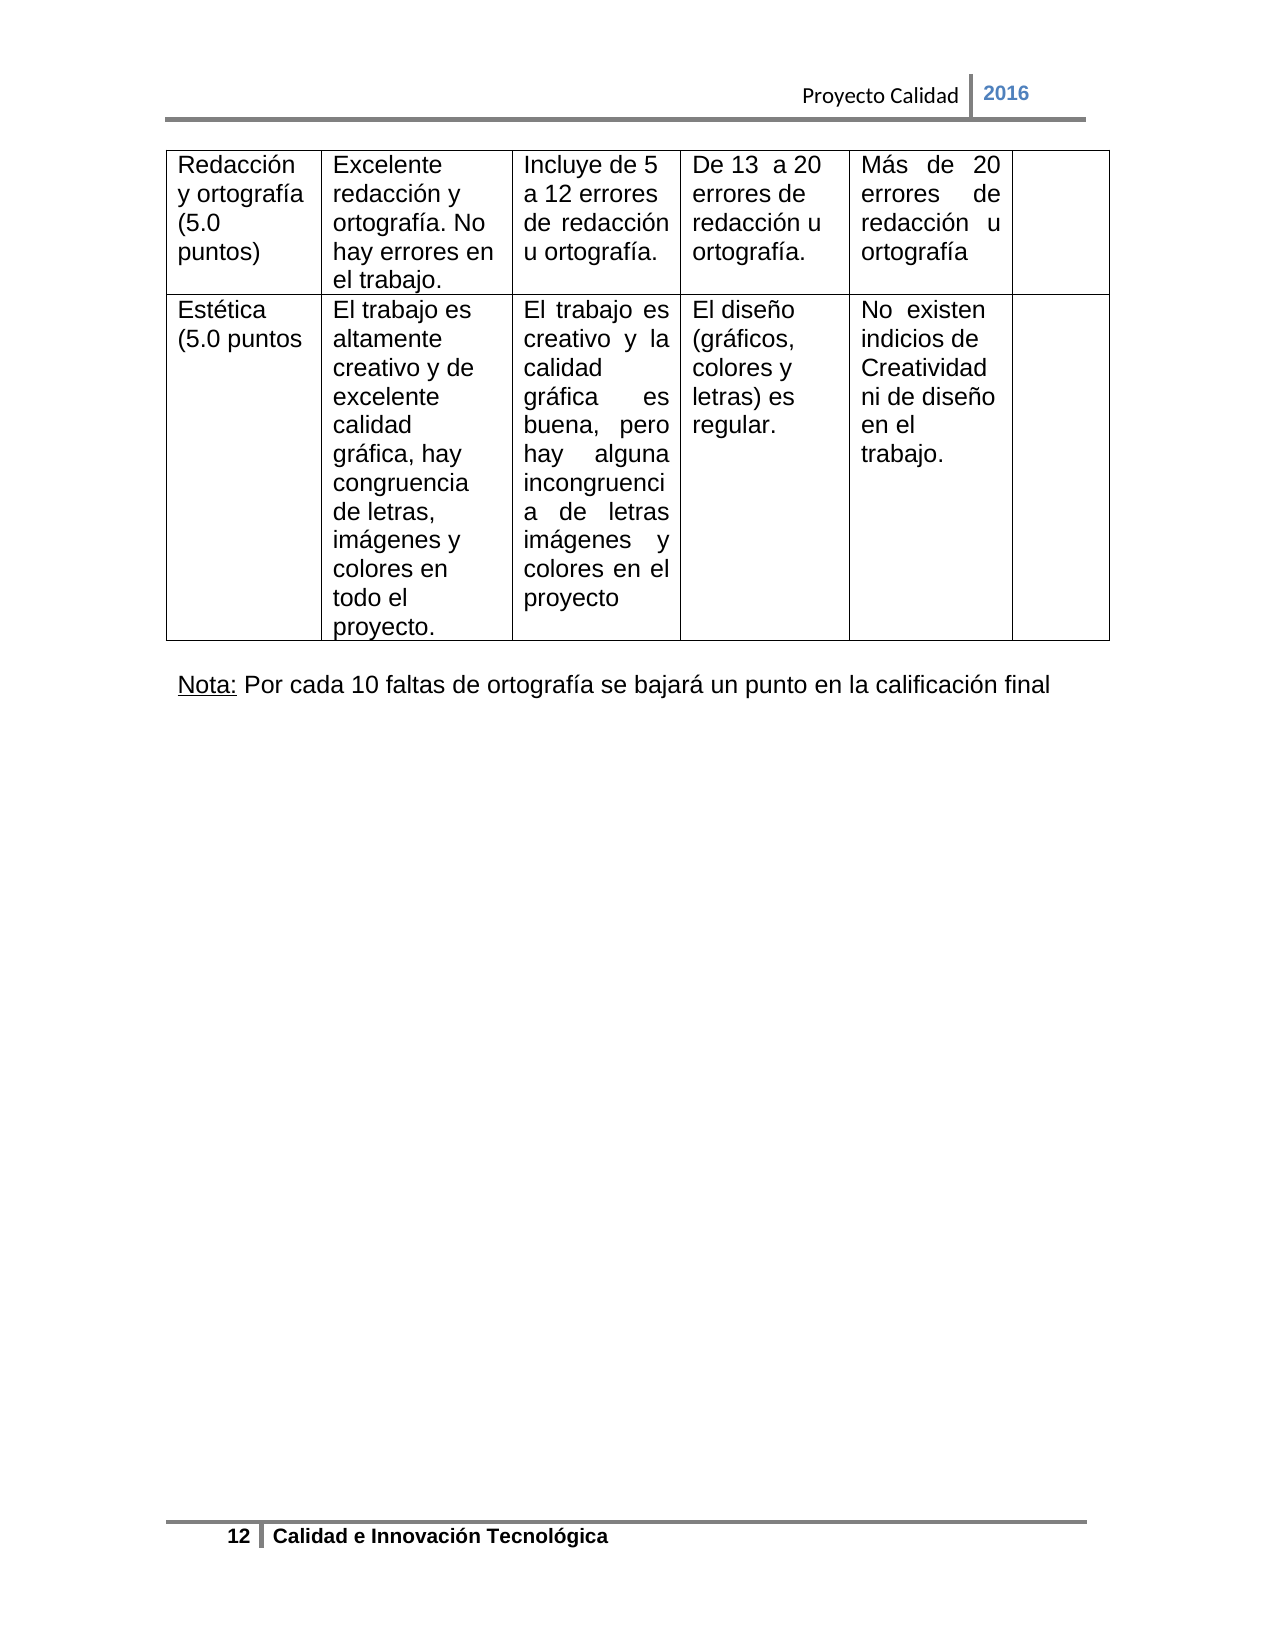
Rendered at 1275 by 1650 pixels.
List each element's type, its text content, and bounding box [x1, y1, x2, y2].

text Nota: Por cada 10 faltas de ortografía se bajará un punto en la calificación final [177, 670, 1098, 699]
table_cell Estética (5.0 puntos [167, 295, 321, 640]
table_cell El trabajo es altamente creativo y de excelente calidad gráfica, hay congruencia de letras, imágenes y colores en todo el proyecto. [322, 295, 512, 640]
table_cell [1013, 151, 1109, 294]
table_cell El diseño (gráficos, colores y letras) es regular. [681, 295, 849, 640]
table_cell Más de 20 errores de redacción u ortografía [850, 151, 1012, 294]
table_cell De 13 a 20 errores de redacción u ortografía. [681, 151, 849, 294]
table_cell Redacción y ortografía (5.0 puntos) [167, 151, 321, 294]
table_cell [1013, 295, 1109, 640]
table_cell No existen indicios de Creatividad ni de diseño en el trabajo. [850, 295, 1012, 640]
table_cell Excelente redacción y ortografía. No hay errores en el trabajo. [322, 151, 512, 294]
table_cell El trabajo es creativo y la calidad gráfica es buena, pero hay alguna incongruencia de letras imágenes y colores en el proyecto [513, 295, 680, 640]
table_cell Incluye de 5 a 12 errores de redacción u ortografía. [513, 151, 680, 294]
